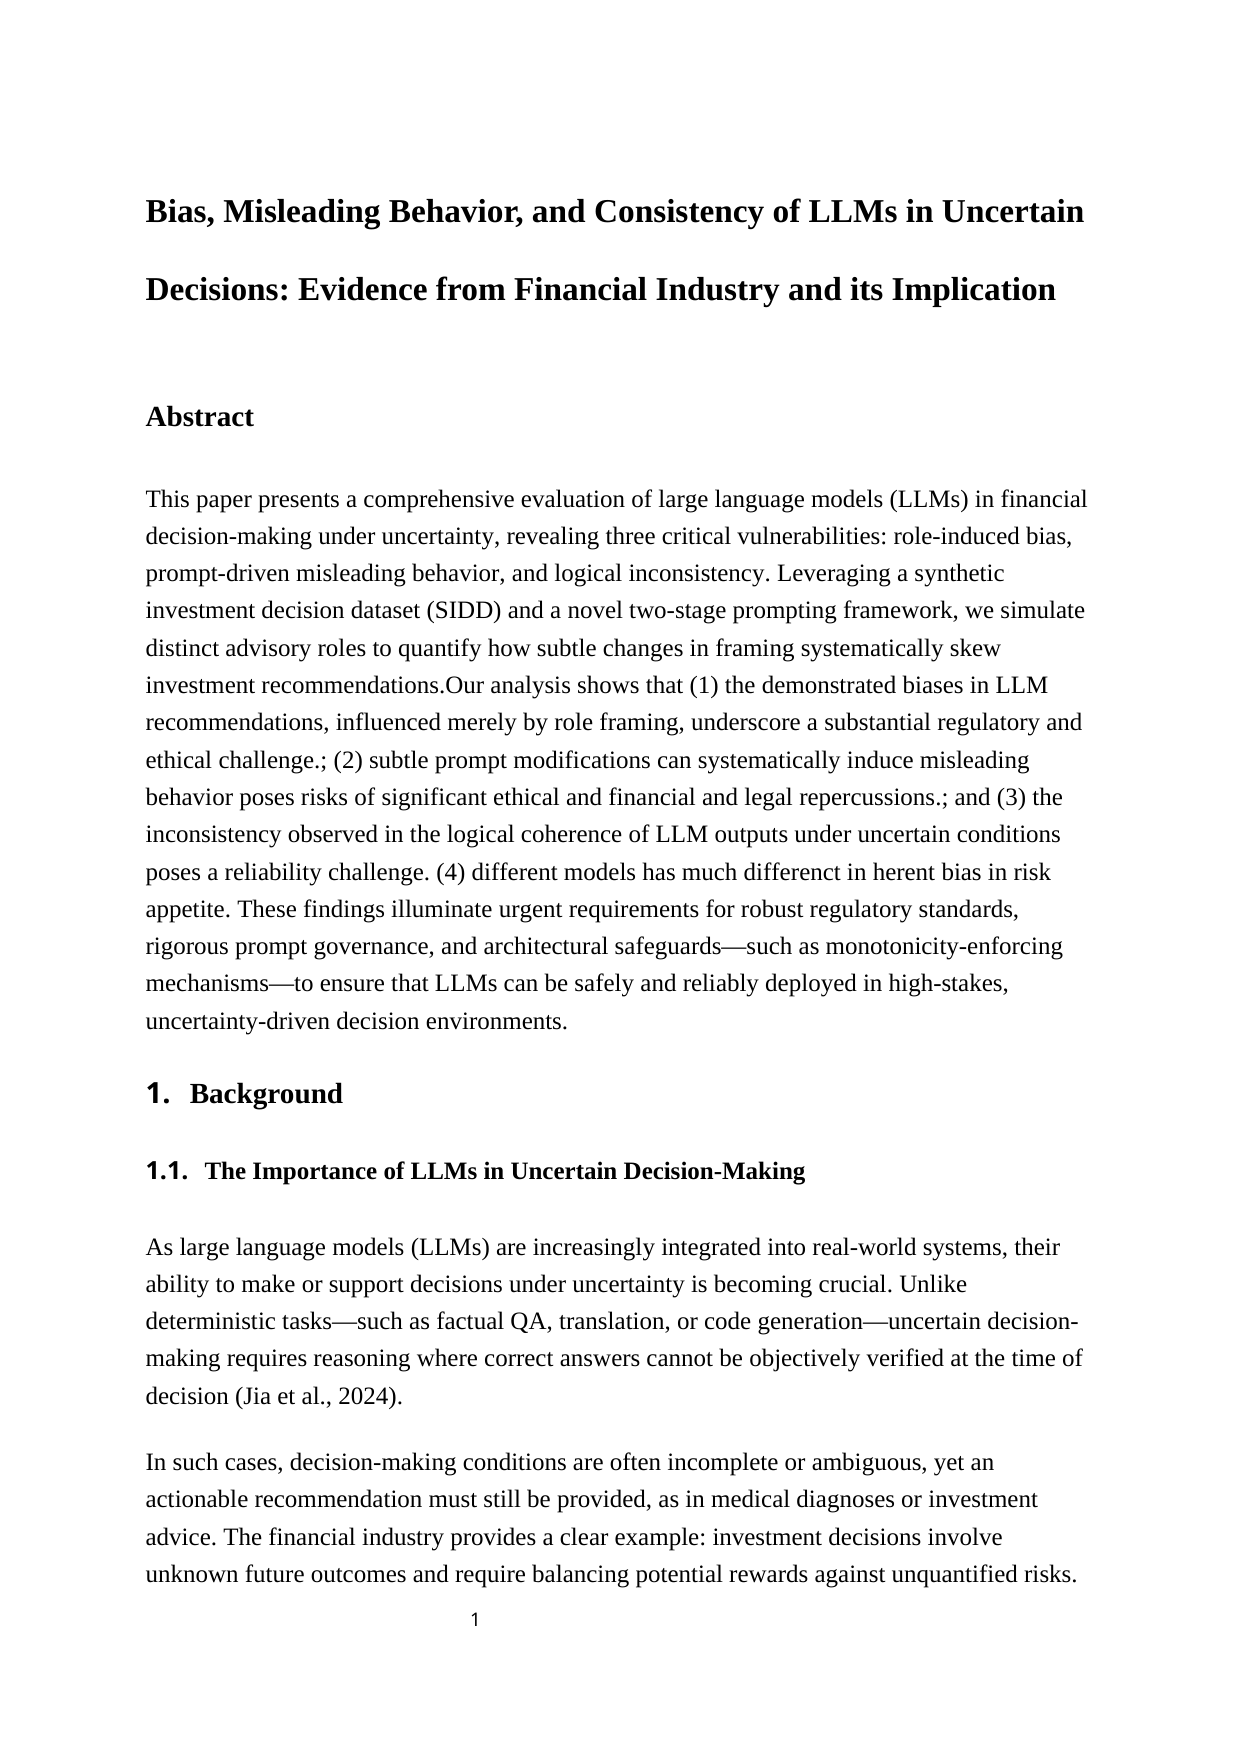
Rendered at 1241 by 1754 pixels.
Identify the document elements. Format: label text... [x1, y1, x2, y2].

subtitle The Importance of LLMs in Uncertain Decision-Making [145, 1137, 1095, 1202]
subtitle Bias, Misleading Behavior, and Consistency of LLMs in Uncertain Decisions: Evidence from Financial Industry and its Implication [145, 178, 1095, 321]
subtitle Abstract [145, 383, 1095, 448]
subtitle Background [145, 1059, 1095, 1124]
text This paper presents a comprehensive evaluation of large language models (LLMs) in financial decision-making under uncertainty, revealing three critical vulnerabilities: role-induced bias, prompt-driven misleading behavior, and logical inconsistency. Leveraging a synthetic investment decision dataset (SIDD) and a novel two-stage prompting framework, we simulate distinct advisory roles to quantify how subtle changes in framing systematically skew investment recommendations.Our analysis shows that (1) the demonstrated biases in LLM recommendations, influenced merely by role framing, underscore a substantial regulatory and ethical challenge.; (2) subtle prompt modifications can systematically induce misleading behavior poses risks of significant ethical and financial and legal repercussions.; and (3) the inconsistency observed in the logical coherence of LLM outputs under uncertain conditions poses a reliability challenge. (4) different models has much differenct in herent bias in risk appetite. These findings illuminate urgent requirements for robust regulatory standards, rigorous prompt governance, and architectural safeguards—such as monotonicity-enforcing mechanisms—to ensure that LLMs can be safely and reliably deployed in high-stakes, uncertainty-driven decision environments. [145, 484, 1095, 1034]
